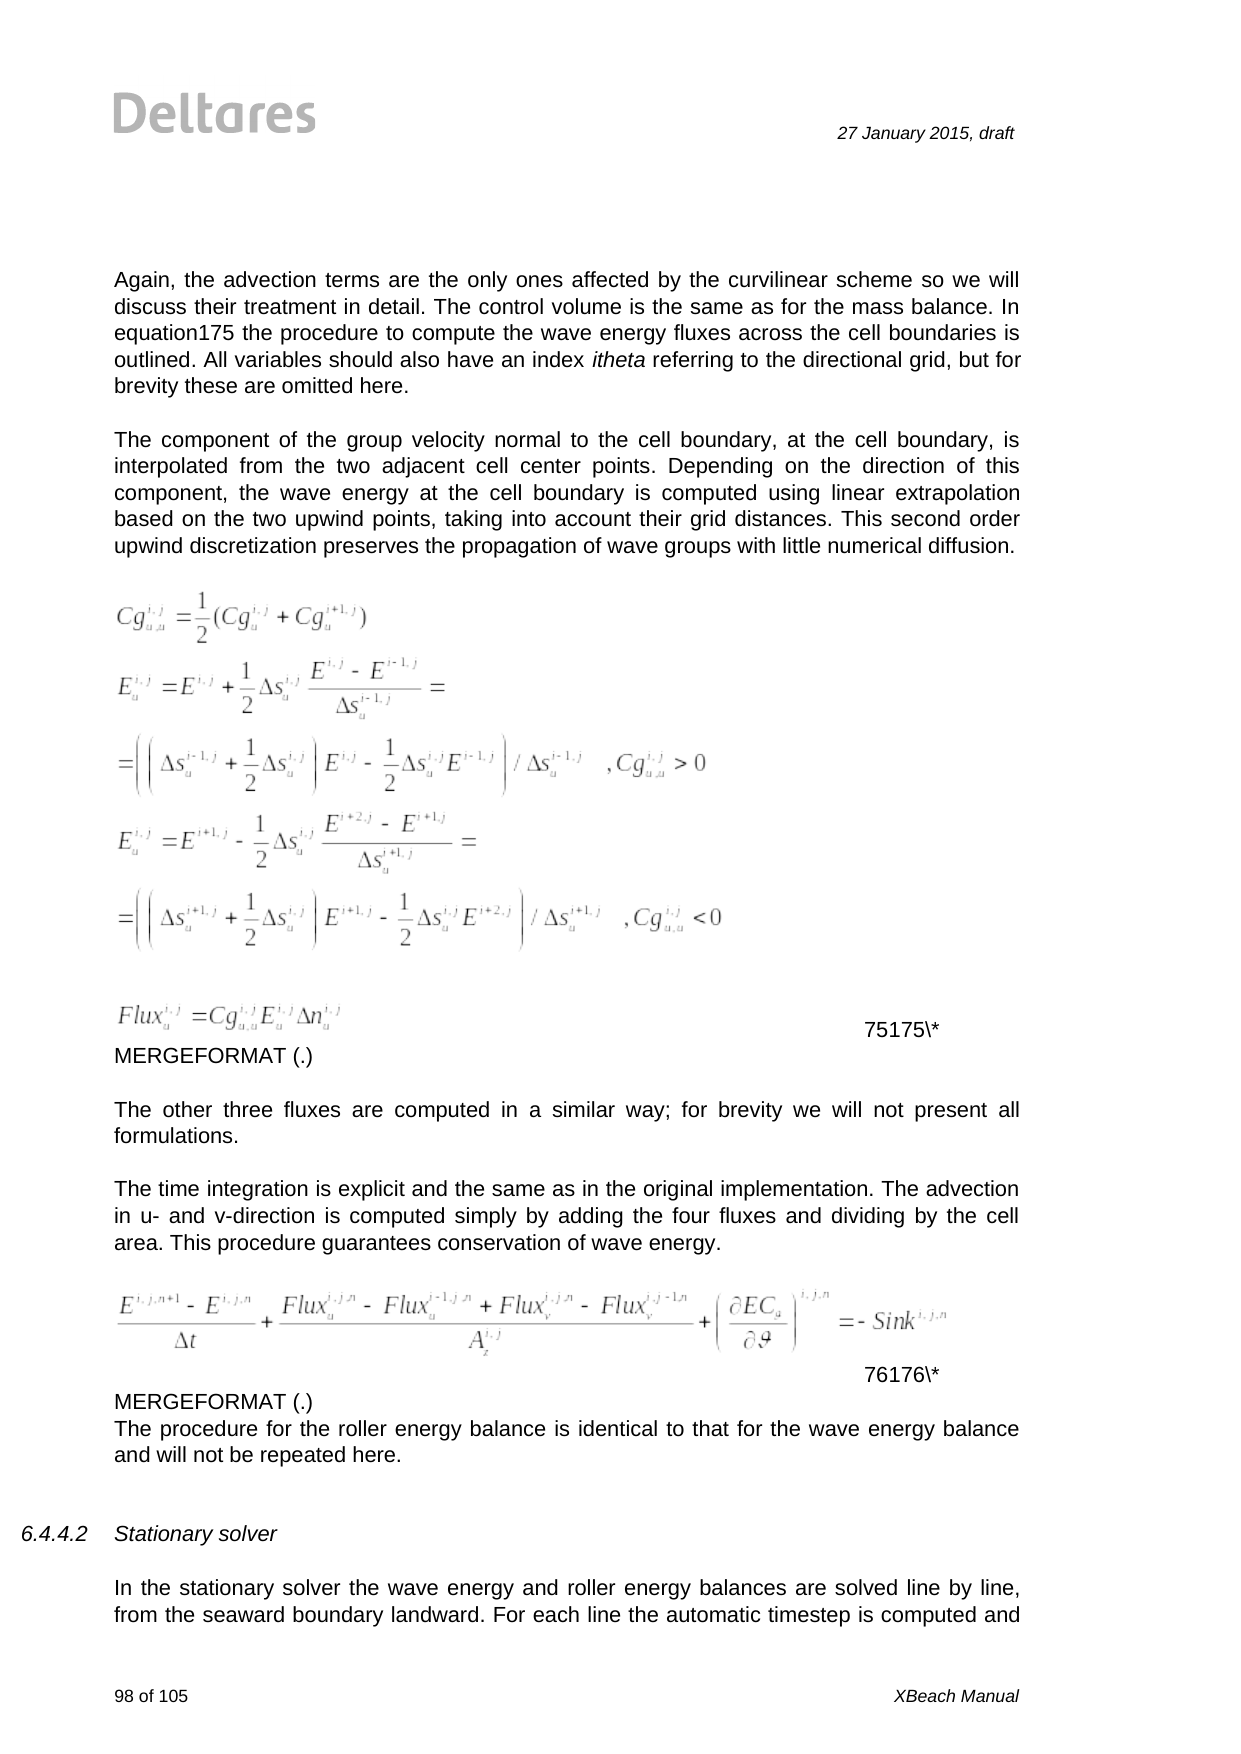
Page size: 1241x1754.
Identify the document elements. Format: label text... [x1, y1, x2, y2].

picture [113, 75, 315, 133]
text The component of the group velocity normal to the cell boundary, at the cell boundary, is interpolated from the two adjacent cell center points. Depending on the direction of this component, the wave energy at the cell boundary is computed using linear extrapolation based on the two upwind points, taking into account their grid distances. This second order upwind discretization preserves the propagation of wave groups with little numerical diffusion. [114, 425, 1022, 558]
text The procedure for the roller energy balance is identical to that for the wave energy balance and will not be repeated here. [114, 1414, 1022, 1467]
text The time integration is explicit and the same as in the original implementation. The advection in u- and v-direction is computed simply by adding the four fluxes and dividing by the cell area. This procedure guarantees conservation of wave energy. [114, 1175, 1022, 1254]
subtitle Stationary solver [87, 1520, 1022, 1547]
text Again, the advection terms are the only ones affected by the curvilinear scheme so we will discuss their treatment in detail. The control volume is the same as for the mass balance. In equation the procedure to compute the wave energy fluxes across the cell boundaries is outlined. All variables should also have an index itheta referring to the directional grid, but for brevity these are omitted here. [114, 266, 1022, 399]
text The other three fluxes are computed in a similar way; for brevity we will not present all formulations. [114, 1095, 1022, 1148]
